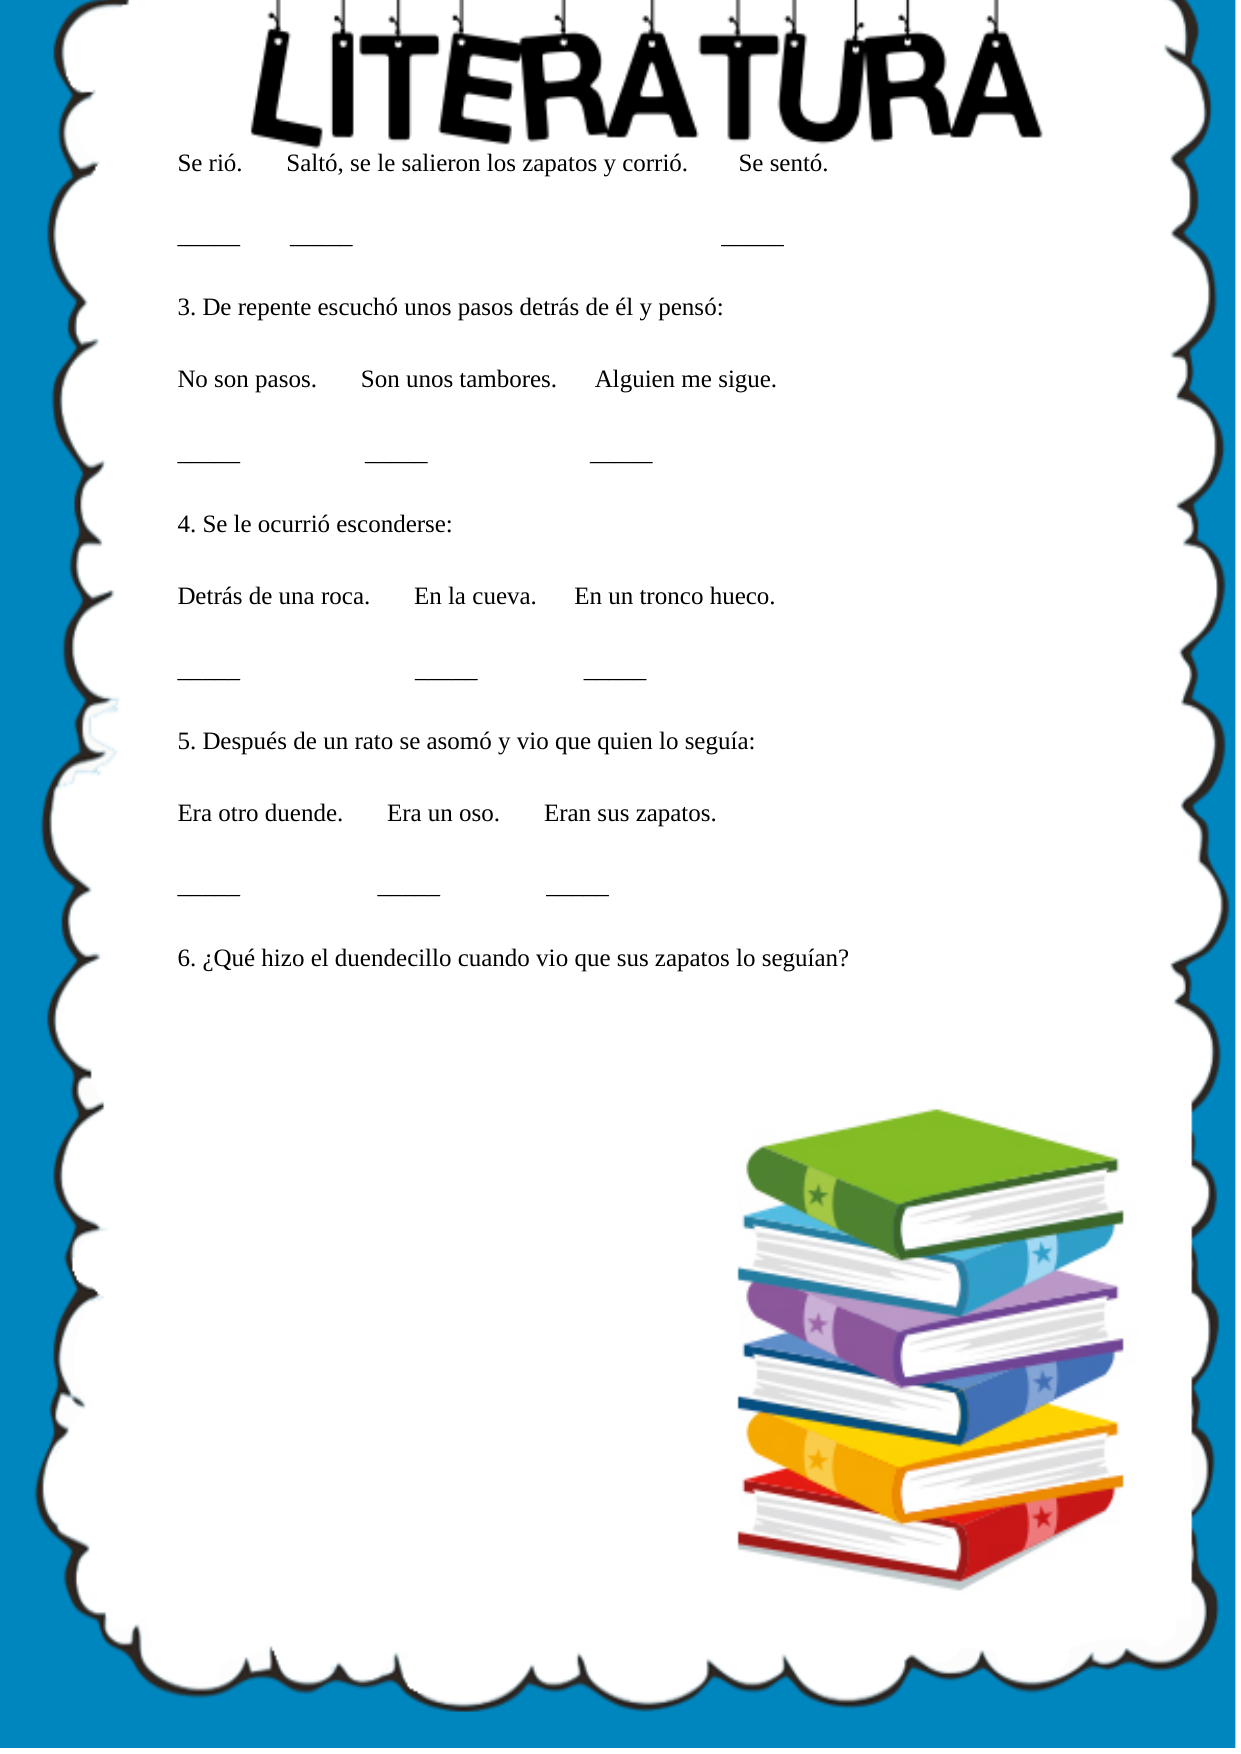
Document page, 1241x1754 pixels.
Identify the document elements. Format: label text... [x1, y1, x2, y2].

text _____ _____ _____ [177, 871, 1063, 899]
text Detrás de una roca. En la cueva. En un tronco hueco. [177, 581, 1063, 610]
text _____ _____ _____ [177, 220, 1063, 249]
text _____ _____ _____ [177, 437, 1063, 466]
text No son pasos. Son unos tambores. Alguien me sigue. [177, 364, 1063, 393]
text Era otro duende. Era un oso. Eran sus zapatos. [177, 798, 1063, 827]
text 5. Después de un rato se asomó y vio que quien lo seguía: [177, 726, 1063, 755]
picture [36, 0, 1228, 1711]
text _____ _____ _____ [177, 654, 1063, 682]
text Se rió. Saltó, se le salieron los zapatos y corrió. Se sentó. [177, 148, 1063, 176]
text 4. Se le ocurrió esconderse: [177, 509, 1063, 538]
text 6. ¿Qué hizo el duendecillo cuando vio que sus zapatos lo seguían? [177, 943, 1063, 972]
text 3. De repente escuchó unos pasos detrás de él y pensó: [177, 292, 1063, 321]
